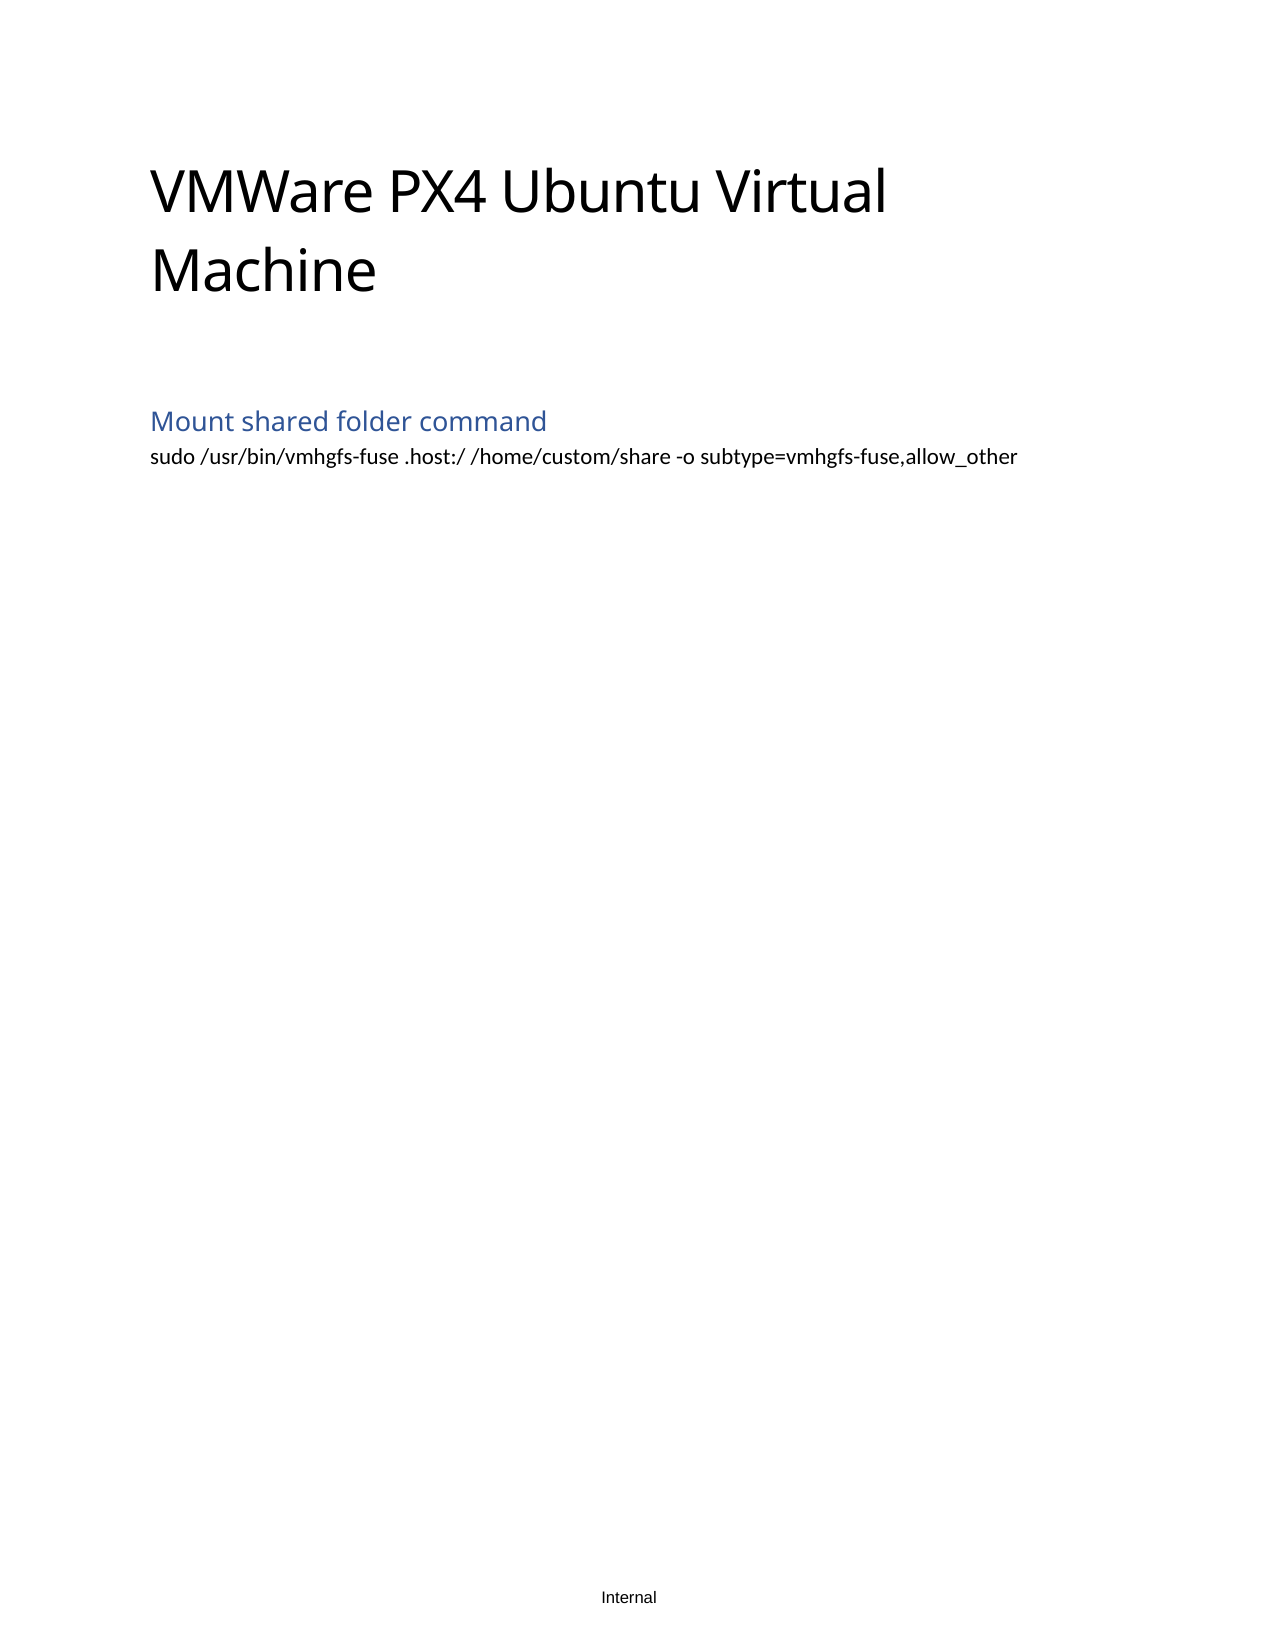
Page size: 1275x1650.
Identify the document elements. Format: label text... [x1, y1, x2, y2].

text sudo /usr/bin/vmhgfs-fuse .host:/ /home/custom/share -o subtype=vmhgfs-fuse,allow_other [150, 442, 1125, 471]
title VMWare PX4 Ubuntu Virtual Machine [150, 150, 1125, 309]
subtitle Mount shared folder command [150, 403, 1125, 439]
